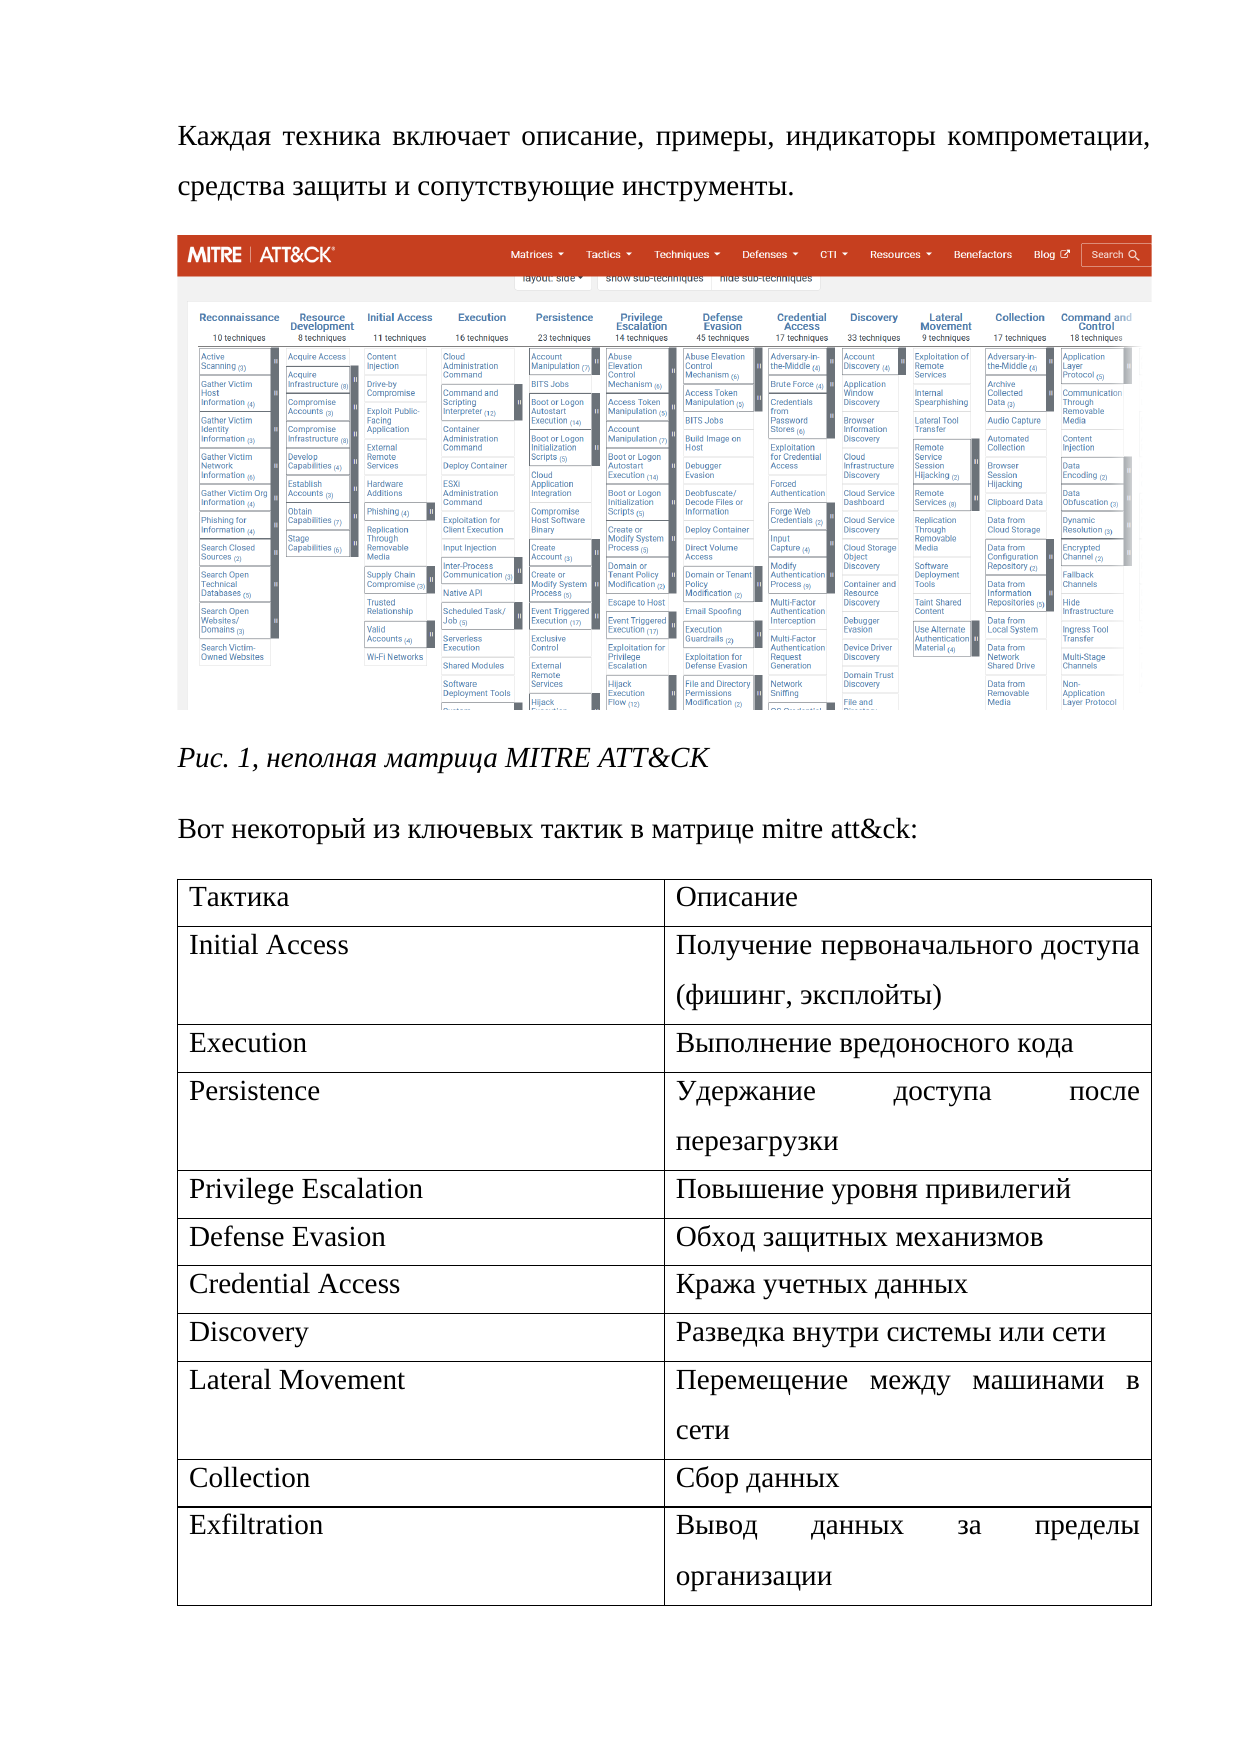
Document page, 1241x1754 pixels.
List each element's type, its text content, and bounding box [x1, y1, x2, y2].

table_cell Разведка внутри системы или сети [665, 1314, 1151, 1361]
table_cell Удержание доступа после перезагрузки [665, 1073, 1151, 1170]
table_cell Получение первоначального доступа (фишинг, эксплойты) [665, 927, 1151, 1024]
table_cell Discovery [178, 1314, 664, 1361]
table_cell Initial Access [178, 927, 664, 1024]
table_header Тактика [178, 880, 664, 926]
table_cell Execution [178, 1025, 664, 1072]
table_cell Lateral Movement [178, 1362, 664, 1459]
table_header Описание [665, 880, 1151, 926]
table_cell Collection [178, 1460, 664, 1506]
table_cell Повышение уровня привилегий [665, 1171, 1151, 1218]
table_cell Сбор данных [665, 1460, 1151, 1506]
table_cell Выполнение вредоносного кода [665, 1025, 1151, 1072]
table_cell Обход защитных механизмов [665, 1219, 1151, 1265]
table_cell Privilege Escalation [178, 1171, 664, 1218]
text Каждая техника включает описание, примеры, индикаторы компрометации, средства защиты и сопутствующие инструменты. [177, 118, 1152, 202]
table_cell Перемещение между машинами в сети [665, 1362, 1151, 1459]
table_cell Вывод данных за пределы организации [665, 1508, 1151, 1604]
table_cell Credential Access [178, 1266, 664, 1313]
table_cell Exfiltration [178, 1508, 664, 1604]
picture [177, 235, 1152, 710]
table_cell Defense Evasion [178, 1219, 664, 1265]
text Вот некоторый из ключевых тактик в матрице mitre att&ck: [177, 811, 1152, 845]
text Рис. 1, неполная матрица MITRE ATT&CK [177, 740, 1152, 774]
table_cell Persistence [178, 1073, 664, 1170]
table_cell Кража учетных данных [665, 1266, 1151, 1313]
